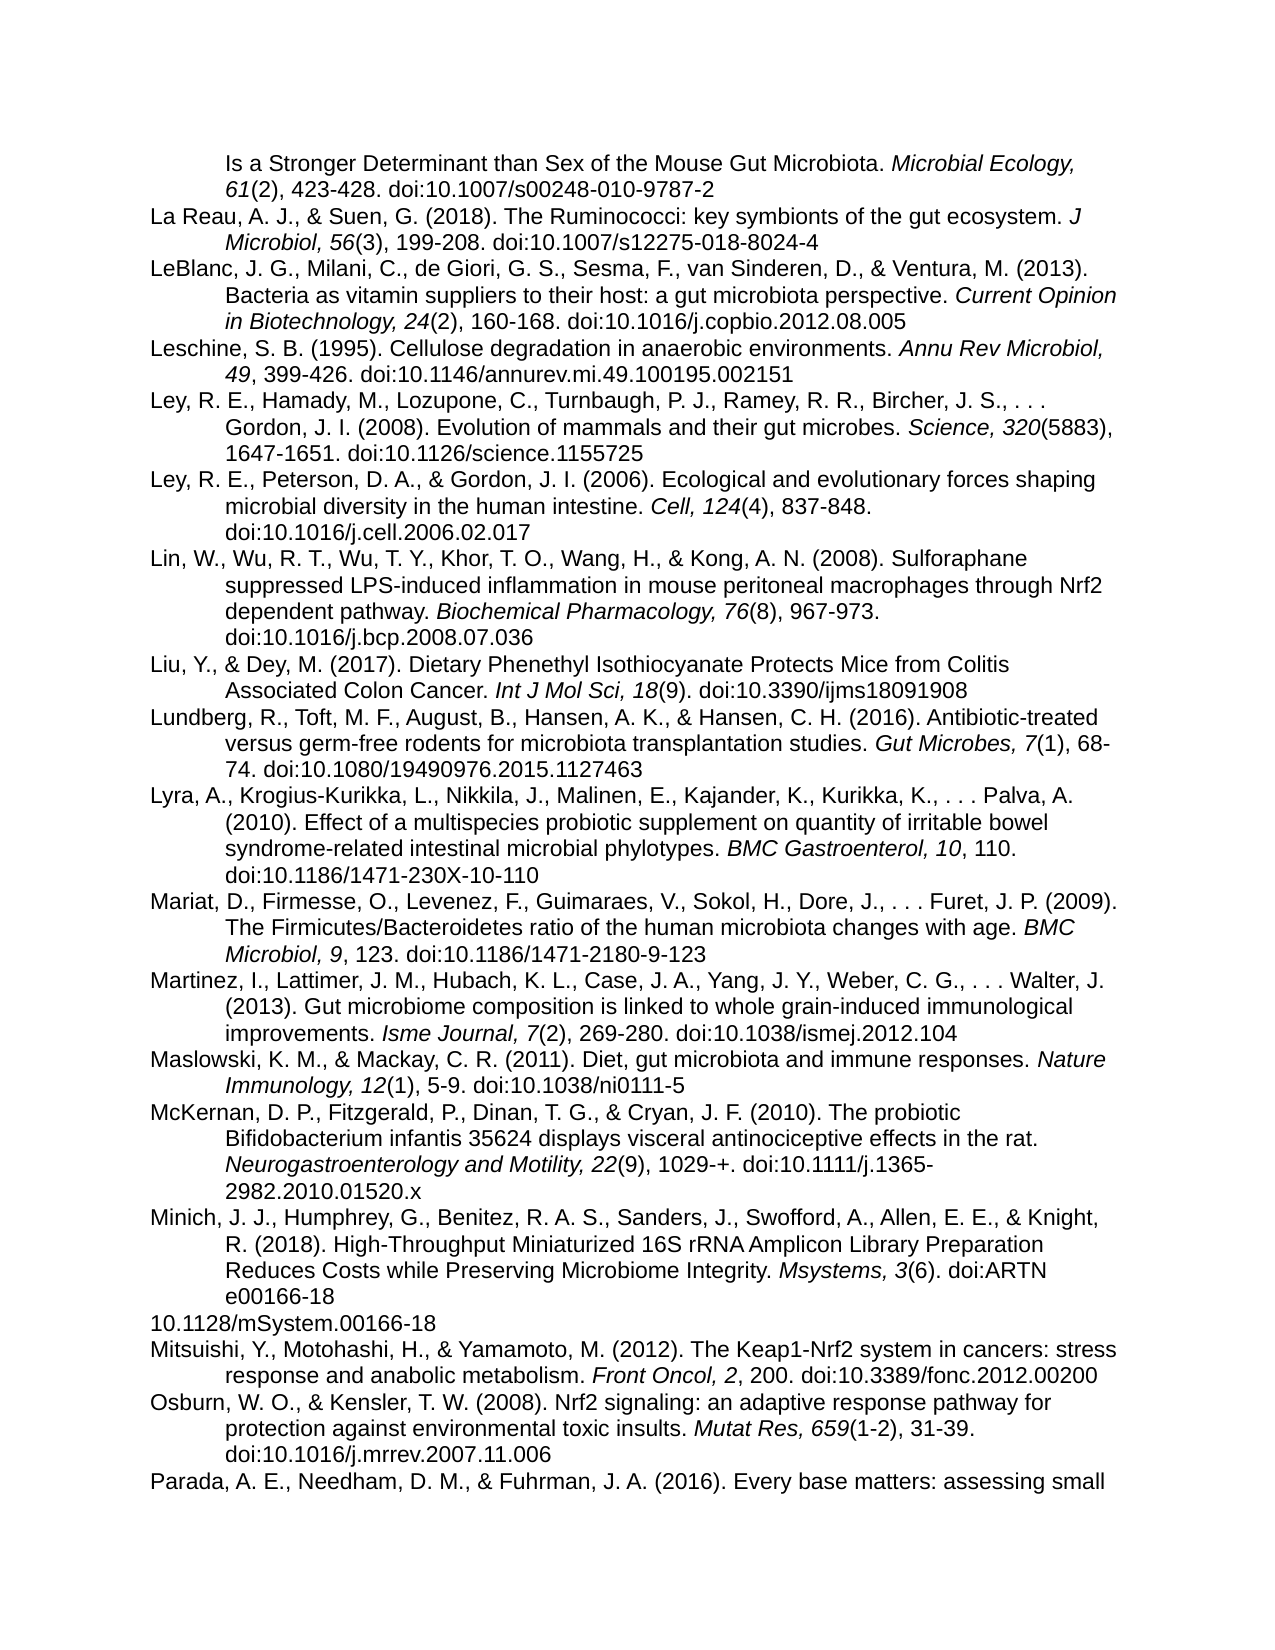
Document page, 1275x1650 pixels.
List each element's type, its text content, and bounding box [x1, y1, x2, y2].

text Lundberg, R., Toft, M. F., August, B., Hansen, A. K., & Hansen, C. H. (2016). Antibiotic-treated versus germ-free rodents for microbiota transplantation studies. Gut Microbes, 7(1), 68-74. doi:10.1080/19490976.2015.1127463 [150, 703, 1125, 782]
text Ley, R. E., Hamady, M., Lozupone, C., Turnbaugh, P. J., Ramey, R. R., Bircher, J. S., . . . Gordon, J. I. (2008). Evolution of mammals and their gut microbes. Science, 320(5883), 1647-1651. doi:10.1126/science.1155725 [150, 387, 1125, 466]
text 10.1128/mSystem.00166-18 [150, 1309, 1125, 1336]
text Mitsuishi, Y., Motohashi, H., & Yamamoto, M. (2012). The Keap1-Nrf2 system in cancers: stress response and anabolic metabolism. Front Oncol, 2, 200. doi:10.3389/fonc.2012.00200 [150, 1336, 1125, 1389]
text Lyra, A., Krogius-Kurikka, L., Nikkila, J., Malinen, E., Kajander, K., Kurikka, K., . . . Palva, A. (2010). Effect of a multispecies probiotic supplement on quantity of irritable bowel syndrome-related intestinal microbial phylotypes. BMC Gastroenterol, 10, 110. doi:10.1186/1471-230X-10-110 [150, 782, 1125, 888]
text Maslowski, K. M., & Mackay, C. R. (2011). Diet, gut microbiota and immune responses. Nature Immunology, 12(1), 5-9. doi:10.1038/ni0111-5 [150, 1046, 1125, 1099]
text Leschine, S. B. (1995). Cellulose degradation in anaerobic environments. Annu Rev Microbiol, 49, 399-426. doi:10.1146/annurev.mi.49.100195.002151 [150, 334, 1125, 387]
text La Reau, A. J., & Suen, G. (2018). The Ruminococci: key symbionts of the gut ecosystem. J Microbiol, 56(3), 199-208. doi:10.1007/s12275-018-8024-4 [150, 203, 1125, 255]
text Osburn, W. O., & Kensler, T. W. (2008). Nrf2 signaling: an adaptive response pathway for protection against environmental toxic insults. Mutat Res, 659(1-2), 31-39. doi:10.1016/j.mrrev.2007.11.006 [150, 1389, 1125, 1468]
text Lin, W., Wu, R. T., Wu, T. Y., Khor, T. O., Wang, H., & Kong, A. N. (2008). Sulforaphane suppressed LPS-induced inflammation in mouse peritoneal macrophages through Nrf2 dependent pathway. Biochemical Pharmacology, 76(8), 967-973. doi:10.1016/j.bcp.2008.07.036 [150, 545, 1125, 651]
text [150, 150, 1125, 203]
text Liu, Y., & Dey, M. (2017). Dietary Phenethyl Isothiocyanate Protects Mice from Colitis Associated Colon Cancer. Int J Mol Sci, 18(9). doi:10.3390/ijms18091908 [150, 651, 1125, 703]
text Martinez, I., Lattimer, J. M., Hubach, K. L., Case, J. A., Yang, J. Y., Weber, C. G., . . . Walter, J. (2013). Gut microbiome composition is linked to whole grain-induced immunological improvements. Isme Journal, 7(2), 269-280. doi:10.1038/ismej.2012.104 [150, 967, 1125, 1046]
text Ley, R. E., Peterson, D. A., & Gordon, J. I. (2006). Ecological and evolutionary forces shaping microbial diversity in the human intestine. Cell, 124(4), 837-848. doi:10.1016/j.cell.2006.02.017 [150, 466, 1125, 545]
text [150, 1468, 1125, 1494]
text McKernan, D. P., Fitzgerald, P., Dinan, T. G., & Cryan, J. F. (2010). The probiotic Bifidobacterium infantis 35624 displays visceral antinociceptive effects in the rat. Neurogastroenterology and Motility, 22(9), 1029-+. doi:10.1111/j.1365-2982.2010.01520.x [150, 1099, 1125, 1204]
text Mariat, D., Firmesse, O., Levenez, F., Guimaraes, V., Sokol, H., Dore, J., . . . Furet, J. P. (2009). The Firmicutes/Bacteroidetes ratio of the human microbiota changes with age. BMC Microbiol, 9, 123. doi:10.1186/1471-2180-9-123 [150, 888, 1125, 967]
text LeBlanc, J. G., Milani, C., de Giori, G. S., Sesma, F., van Sinderen, D., & Ventura, M. (2013). Bacteria as vitamin suppliers to their host: a gut microbiota perspective. Current Opinion in Biotechnology, 24(2), 160-168. doi:10.1016/j.copbio.2012.08.005 [150, 255, 1125, 334]
text Minich, J. J., Humphrey, G., Benitez, R. A. S., Sanders, J., Swofford, A., Allen, E. E., & Knight, R. (2018). High-Throughput Miniaturized 16S rRNA Amplicon Library Preparation Reduces Costs while Preserving Microbiome Integrity. Msystems, 3(6). doi:ARTN e00166-18 [150, 1204, 1125, 1309]
